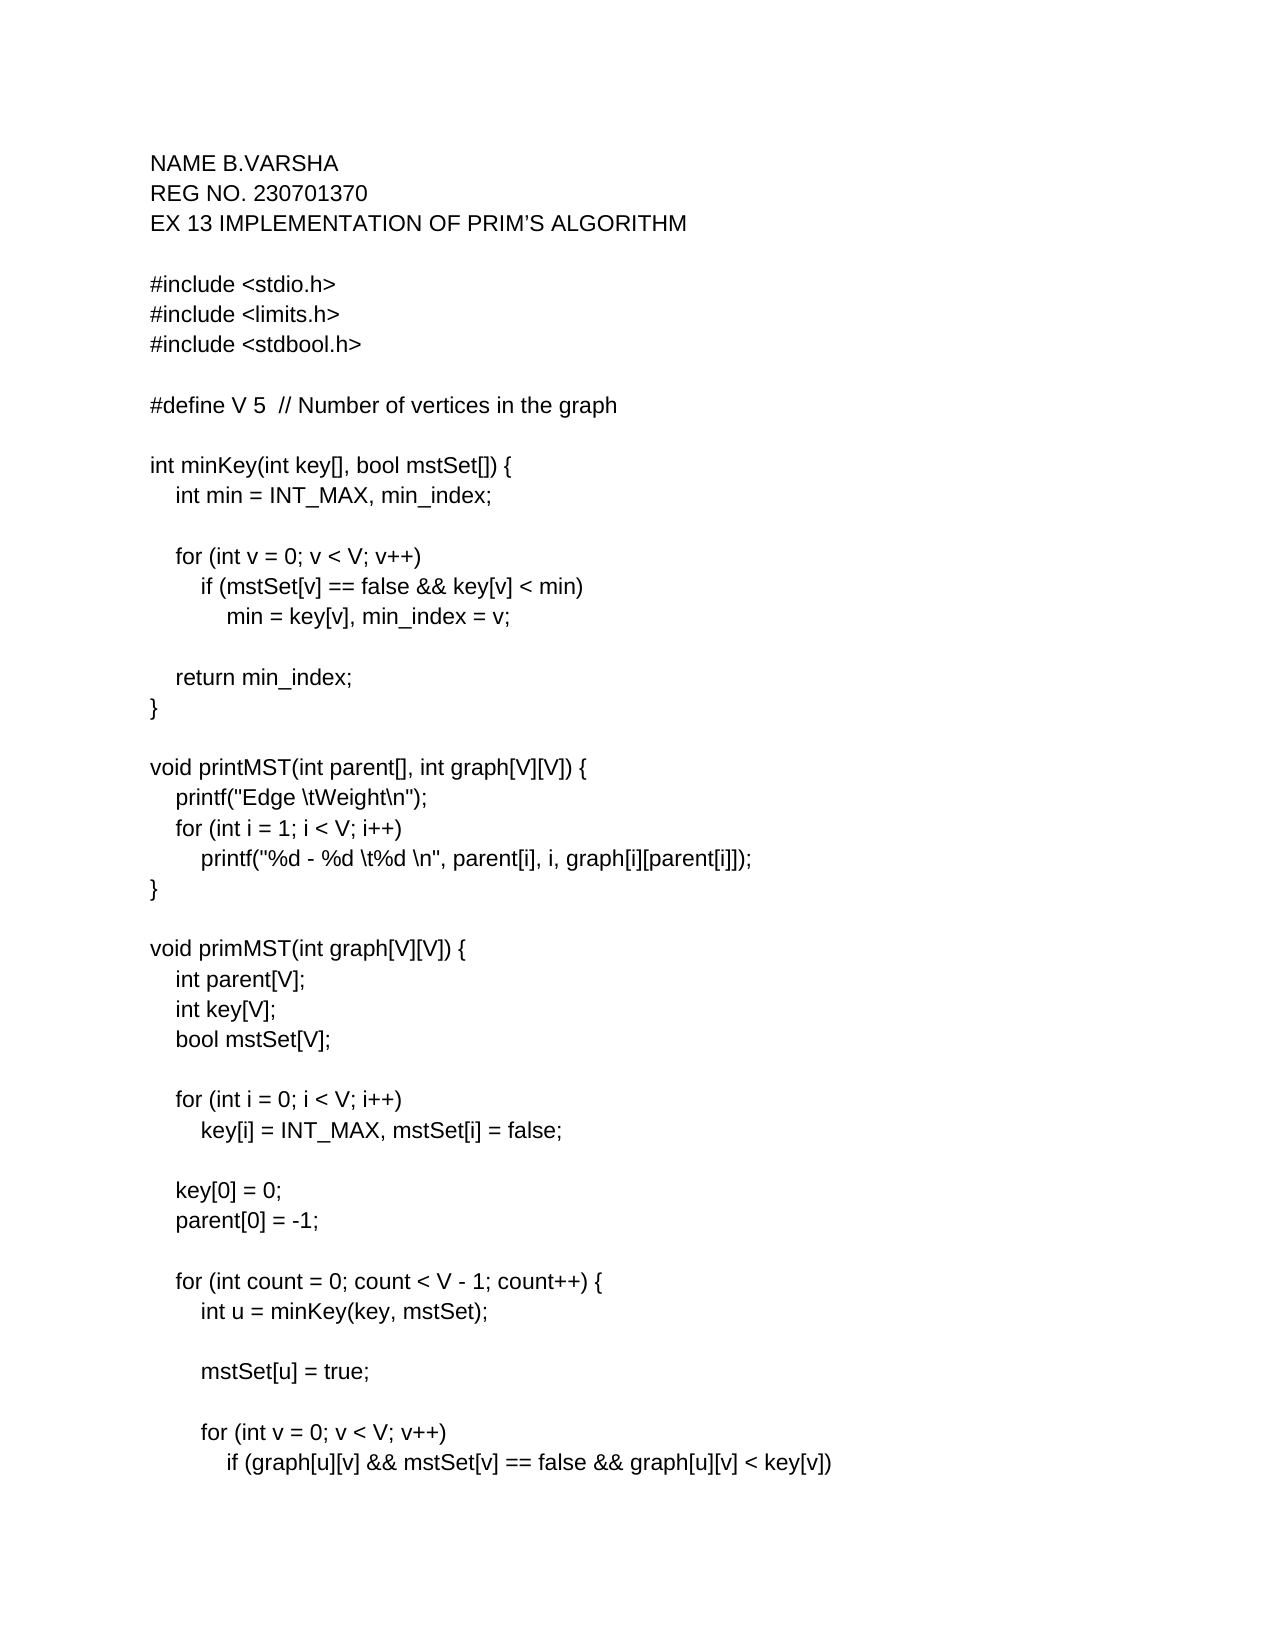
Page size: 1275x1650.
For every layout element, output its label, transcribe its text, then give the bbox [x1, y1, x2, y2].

text for (int count = 0; count < V - 1; count++) { [150, 1268, 1125, 1294]
text if (mstSet[v] == false && key[v] < min) [150, 573, 1125, 599]
text int min = INT_MAX, min_index; [150, 482, 1125, 509]
text min = key[v], min_index = v; [150, 603, 1125, 629]
text REG NO. 230701370 [150, 180, 1125, 207]
text printf("%d - %d \t%d \n", parent[i], i, graph[i][parent[i]]); [150, 845, 1125, 871]
text printf("Edge \tWeight\n"); [150, 784, 1125, 811]
text parent[0] = -1; [150, 1207, 1125, 1234]
text } [150, 694, 1125, 720]
text key[0] = 0; [150, 1177, 1125, 1203]
text NAME B.VARSHA [150, 150, 1125, 176]
text #define V 5 // Number of vertices in the graph [150, 392, 1125, 418]
text if (graph[u][v] && mstSet[v] == false && graph[u][v] < key[v]) [150, 1449, 1125, 1475]
text #include <limits.h> [150, 301, 1125, 327]
text key[i] = INT_MAX, mstSet[i] = false; [150, 1117, 1125, 1143]
text for (int v = 0; v < V; v++) [150, 1419, 1125, 1445]
text void printMST(int parent[], int graph[V][V]) { [150, 754, 1125, 781]
text void primMST(int graph[V][V]) { [150, 935, 1125, 962]
text int parent[V]; [150, 966, 1125, 992]
text } [150, 875, 1125, 901]
text for (int i = 0; i < V; i++) [150, 1086, 1125, 1113]
text for (int i = 1; i < V; i++) [150, 814, 1125, 841]
text mstSet[u] = true; [150, 1358, 1125, 1385]
text int u = minKey(key, mstSet); [150, 1298, 1125, 1324]
text for (int v = 0; v < V; v++) [150, 543, 1125, 569]
text int key[V]; [150, 996, 1125, 1022]
text EX 13 IMPLEMENTATION OF PRIM’S ALGORITHM [150, 210, 1125, 237]
text bool mstSet[V]; [150, 1026, 1125, 1052]
text return min_index; [150, 663, 1125, 690]
text int minKey(int key[], bool mstSet[]) { [150, 452, 1125, 478]
text #include <stdio.h> [150, 271, 1125, 297]
text #include <stdbool.h> [150, 331, 1125, 358]
